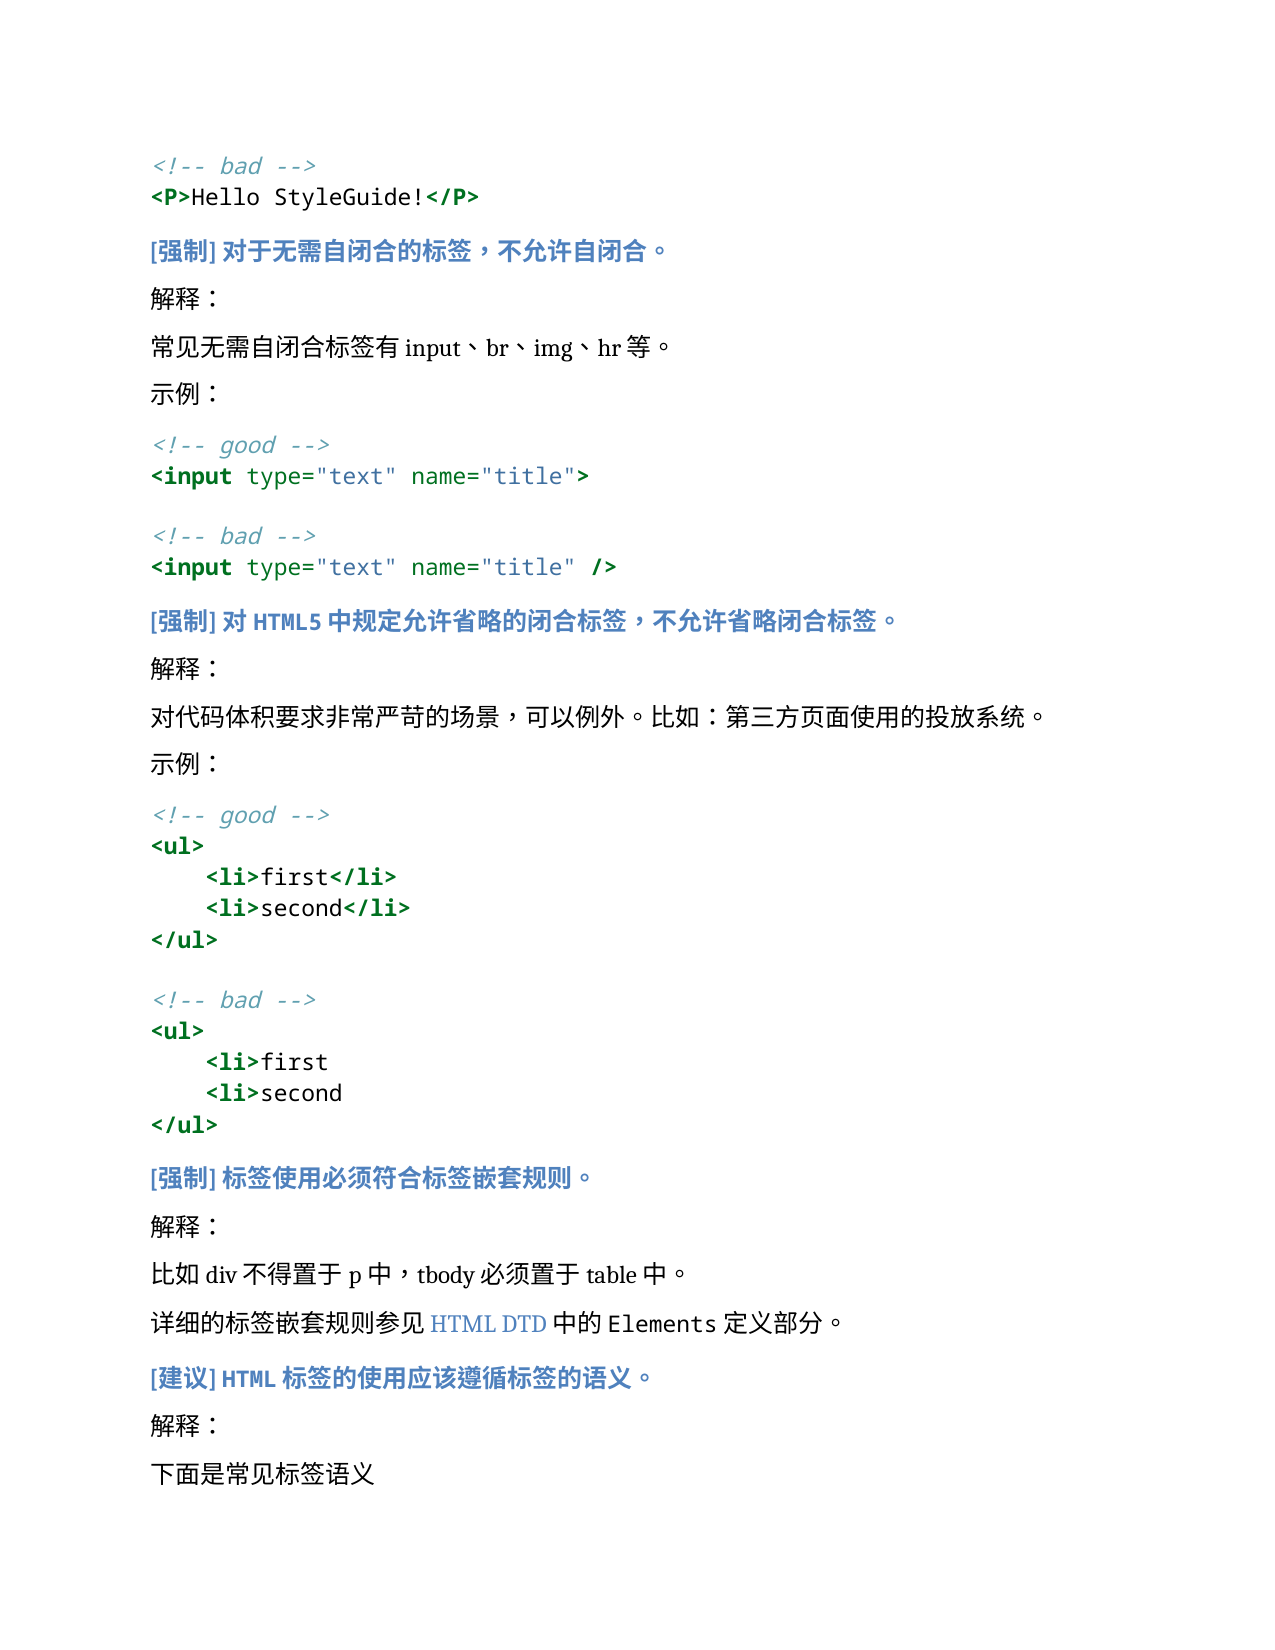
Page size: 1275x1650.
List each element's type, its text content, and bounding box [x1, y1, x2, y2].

text 常见无需自闭合标签有input、br、img、hr等。 [150, 334, 1125, 362]
text 示例： [150, 381, 1125, 410]
subtitle [强制] 对于无需自闭合的标签，不允许自闭合。 [150, 233, 1125, 267]
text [150, 150, 1125, 212]
text 解释： [150, 1213, 1125, 1242]
text 解释： [150, 1413, 1125, 1442]
text 对代码体积要求非常严苛的场景，可以例外。比如：第三方页面使用的投放系统。 [150, 703, 1125, 732]
text 解释： [150, 656, 1125, 685]
subtitle [建议] HTML 标签的使用应该遵循标签的语义。 [150, 1361, 1125, 1394]
text <!-- good --> <ul> <li>first</li> <li>second</li> </ul> <!-- bad --> <ul> <li>first <li>second </ul> [150, 798, 1125, 1140]
text 下面是常见标签语义 [150, 1461, 1125, 1489]
text 解释： [150, 286, 1125, 315]
subtitle [强制] 对 HTML5 中规定允许省略的闭合标签，不允许省略闭合标签。 [150, 603, 1125, 637]
text 比如 div 不得置于 p 中，tbody 必须置于 table 中。 [150, 1261, 1125, 1290]
subtitle [强制] 标签使用必须符合标签嵌套规则。 [150, 1161, 1125, 1195]
text 详细的标签嵌套规则参见HTML DTD中的 Elements 定义部分。 [150, 1308, 1125, 1340]
text <!-- good --> <input type="text" name="title"> <!-- bad --> <input type="text" name="title" /> [150, 429, 1125, 582]
text 示例： [150, 751, 1125, 780]
